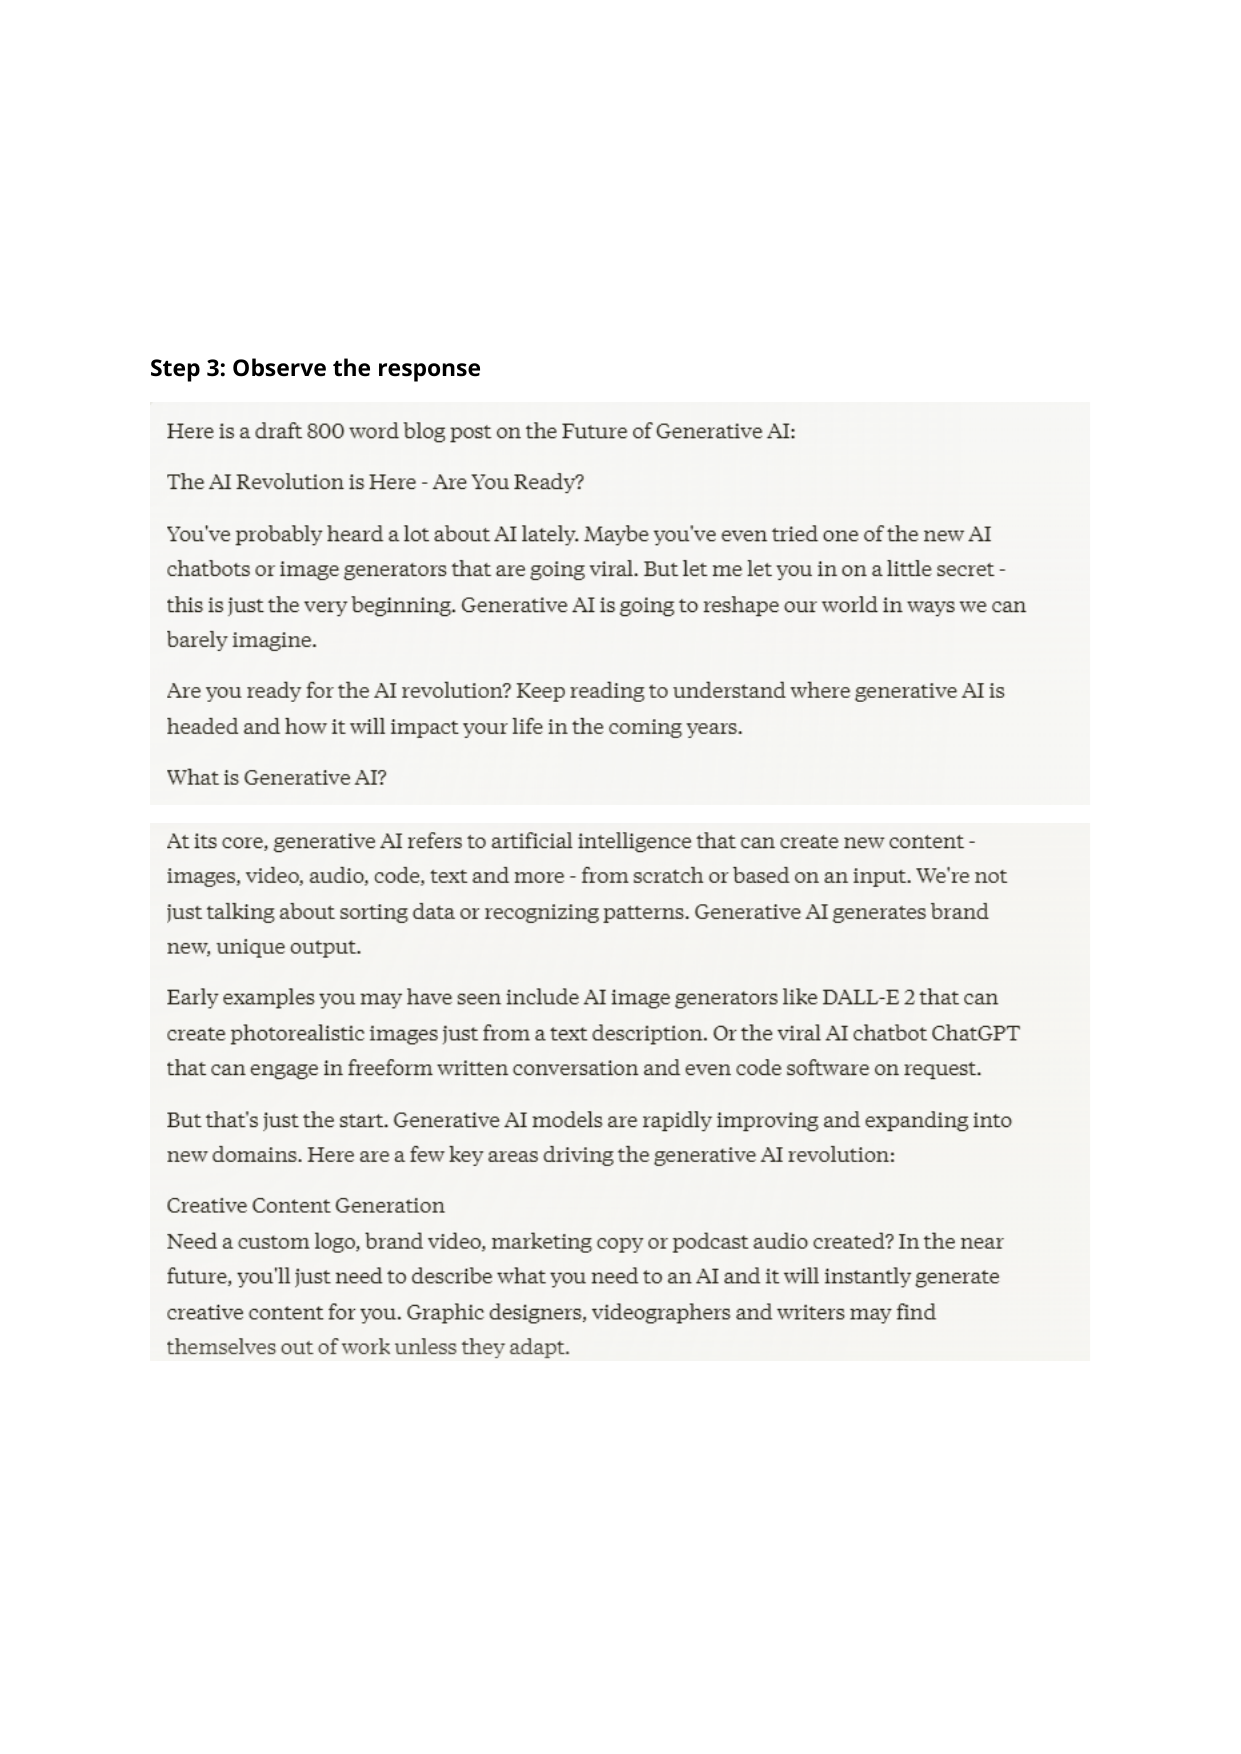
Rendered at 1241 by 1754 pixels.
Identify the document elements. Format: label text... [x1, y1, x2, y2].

picture [150, 402, 1091, 805]
text Step 3: Observe the response [150, 352, 1090, 383]
picture [150, 823, 1091, 1361]
